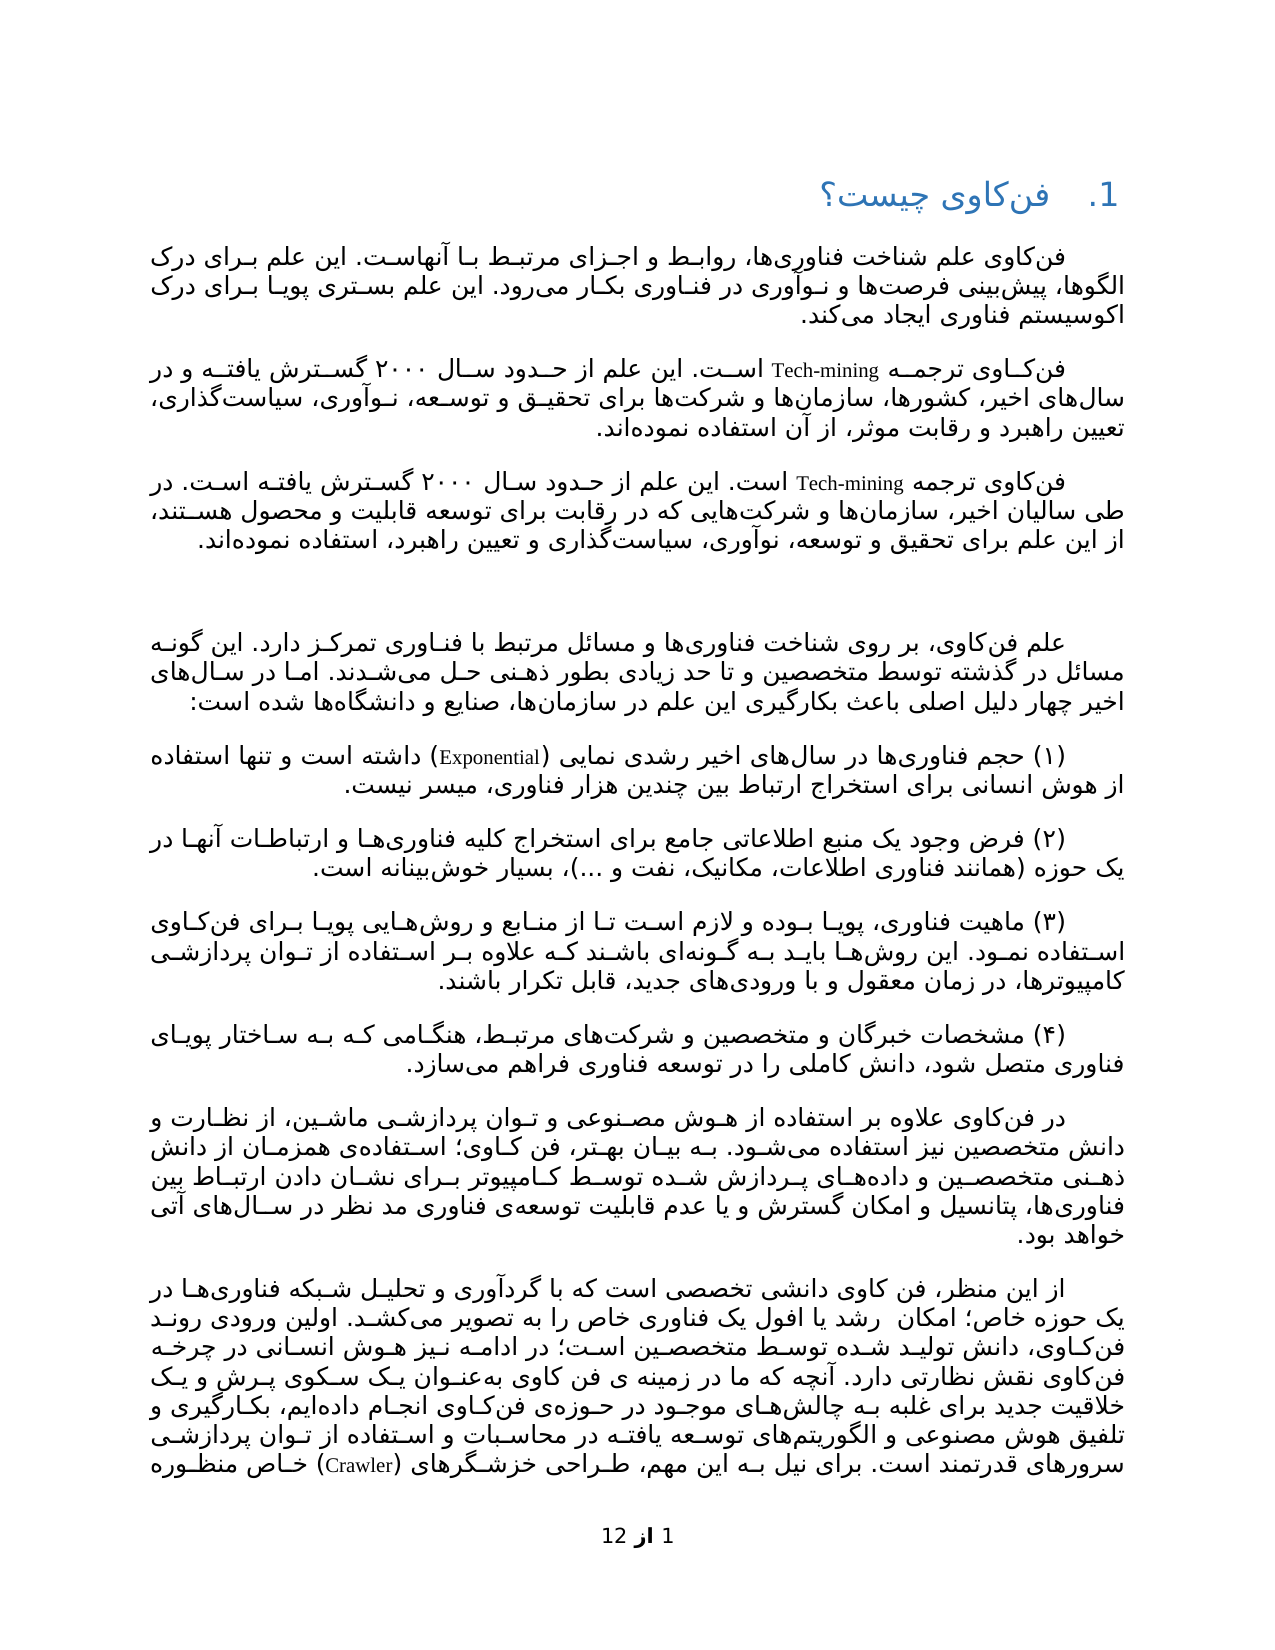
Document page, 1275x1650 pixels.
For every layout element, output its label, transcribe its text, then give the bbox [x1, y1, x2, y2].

text فن‌کاوی ترجمه Tech-mining است. این علم از حدود سال ۲۰۰۰ گسترش یافته است. در طی سالیان اخیر، سازمان‌ها و شرکت‌هایی که در رقابت برای توسعه قابلیت و محصول هستند، از این علم برای تحقیق و توسعه، نوآوری، سیاست‌گذاری و تعیین راهبرد، استفاده نموده‌اند. [150, 467, 1125, 554]
text فن‌کاوی ترجمه Tech-mining است. این علم از حدود سال ۲۰۰۰ گسترش یافته و در سال‌های اخیر، کشورها، سازمان‌ها و شرکت‌ها برای تحقیق و توسعه، نوآوری، سیاست‌گذاری، تعیین راهبرد و رقابت موثر، از آن استفاده نموده‌اند. [150, 354, 1125, 442]
text (۱) حجم فناوری‌ها در سال‌های اخیر رشدی نمایی (Exponential) داشته است و تنها استفاده از هوش انسانی برای استخراج ارتباط بین چندین هزار فناوری‌، میسر نیست. [150, 741, 1125, 799]
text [150, 1274, 1125, 1478]
text (۲) فرض وجود یک منبع اطلاعاتی جامع برای استخراج کلیه فناوری‌ها و ارتباطات آنها در یک حوزه (همانند فناوری اطلاعات، مکانیک، نفت و ...)، بسیار خوش‌بینانه است. [150, 824, 1125, 883]
text (۴) مشخصات خبرگان و متخصصین و شرکت‌های مرتبط، هنگامی که به ساختار پویای فناوری متصل شود، دانش کاملی را در توسعه فناوری فراهم می‌سازد. [150, 1020, 1125, 1078]
text فن‌کاوی علم شناخت فناوری‌ها، روابط و اجزای مرتبط با آنهاست. این علم برای درک الگوها، پیش‌بینی فرصت‌ها و نوآوری در فناوری بکار می‌رود. این علم بستری پویا برای درک اکوسیستم فناوری ایجاد می‌کند. [150, 242, 1125, 329]
text (۳) ماهیت فناوری، پویا بوده و لازم است تا از منابع و روش‌هایی پویا برای فن‌کاوی استفاده نمود. این روش‌ها باید به گونه‌ای باشند که علاوه بر استفاده از توان پردازشی کامپیوترها، در زمان معقول و با ورودی‌های جدید، قابل تکرار باشند. [150, 908, 1125, 995]
text علم فن‌کاوی، بر روی شناخت فناوری‌ها و مسائل مرتبط با فناوری تمرکز دارد. این گونه مسائل در گذشته توسط متخصصین و تا حد زیادی بطور ذهنی حل می‌شدند. اما در سال‌های اخیر چهار دلیل اصلی باعث بکارگیری این علم در سازمان‌ها، صنایع و دانشگاه‌ها شده است: [150, 628, 1125, 716]
text در فن‌کاوی علاوه بر استفاده از هوش مصنوعی و توان پردازشی ماشین، از نظارت و دانش متخصصین نیز استفاده می‌شود. به بیان بهتر، فن کاوی؛ استفاده‌ی همزمان از دانش ذهنی متخصصین و داده‌های پردازش شده توسط کامپیوتر برای نشان دادن ارتباط بین فناوری‌ها، پتانسیل و امکان گسترش و یا عدم قابلیت توسعه‌ی فناوری مد نظر در سال‌های آتی خواهد بود. [150, 1103, 1125, 1249]
subtitle ‌فن‌کاوی چیست؟ [150, 175, 1087, 214]
